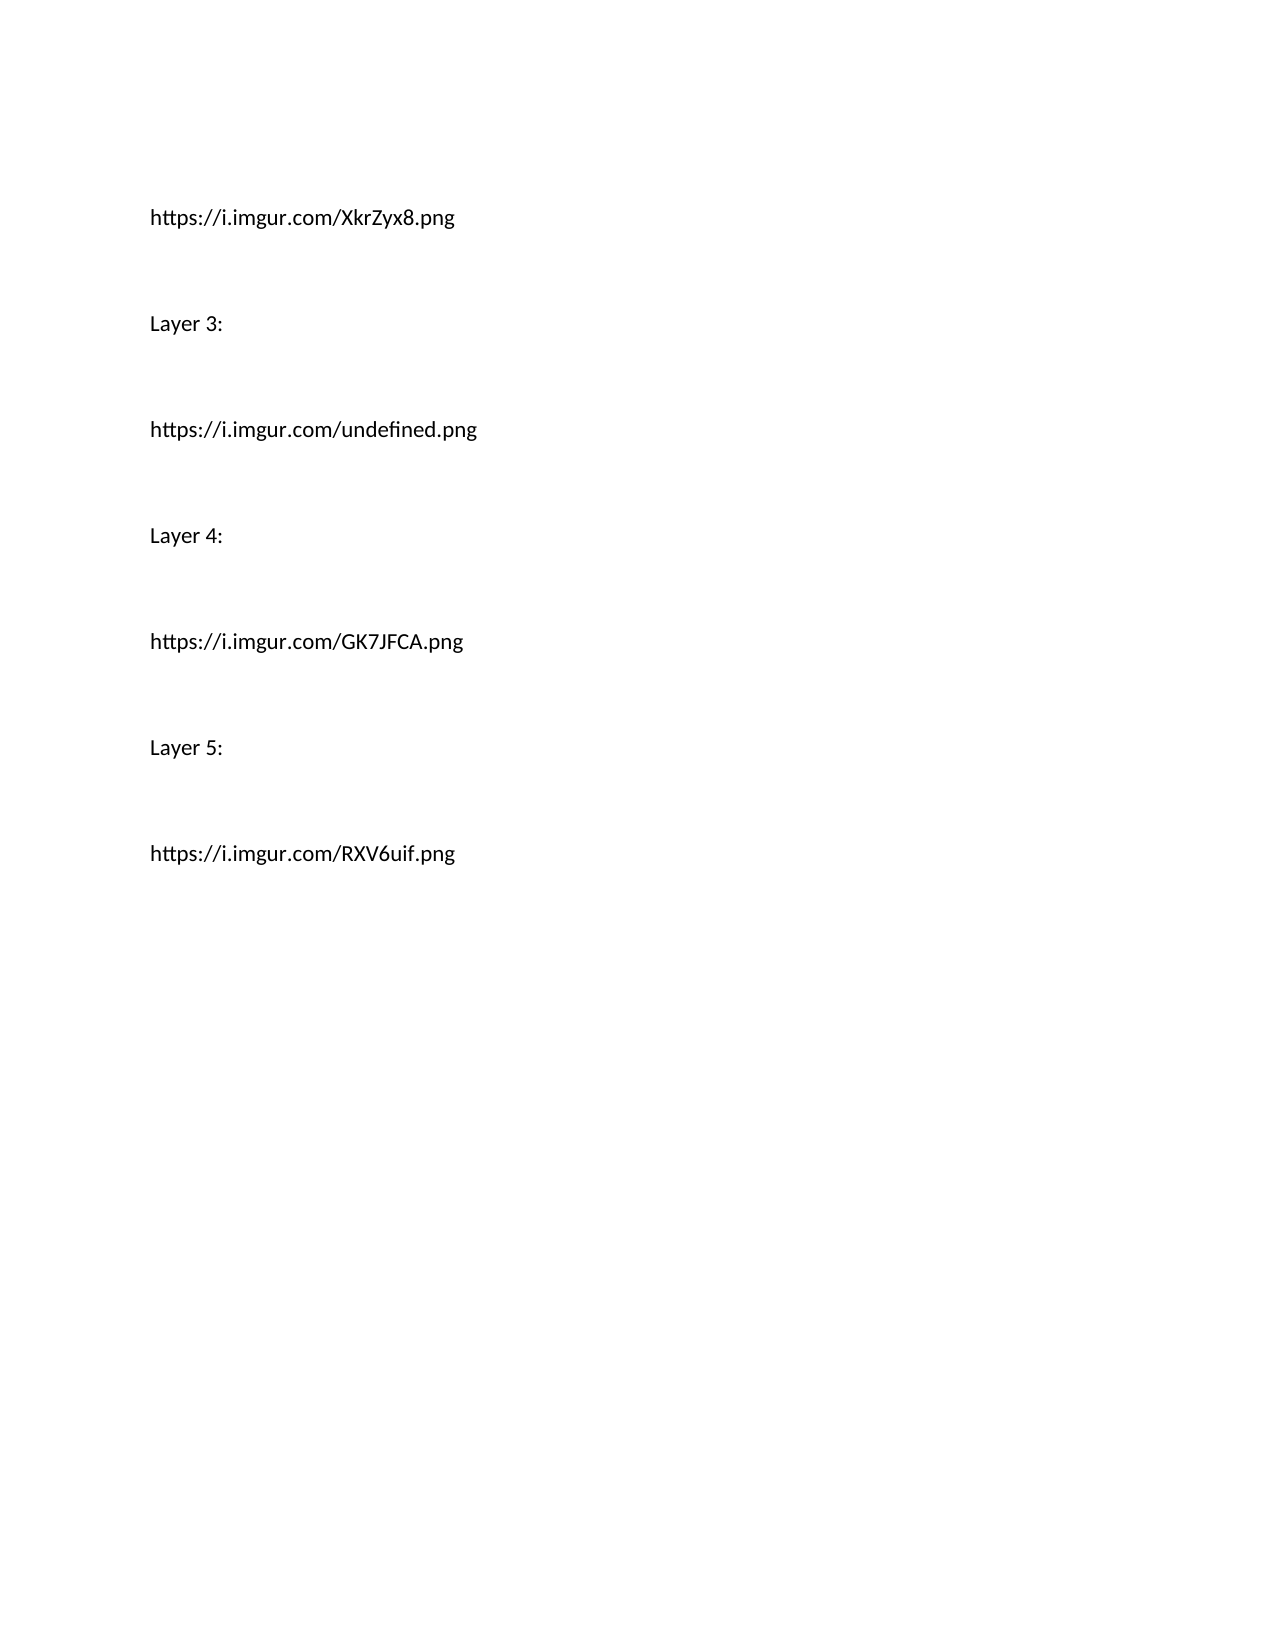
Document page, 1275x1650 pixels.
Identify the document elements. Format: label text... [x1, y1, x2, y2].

text Layer 4: [150, 521, 1125, 549]
text Layer 5: [150, 733, 1125, 761]
text https://i.imgur.com/GK7JFCA.png [150, 627, 1125, 655]
text https://i.imgur.com/RXV6uif.png [150, 839, 1125, 867]
text https://i.imgur.com/undefined.png [150, 415, 1125, 443]
text https://i.imgur.com/XkrZyx8.png [150, 203, 1125, 231]
text Layer 3: [150, 309, 1125, 337]
